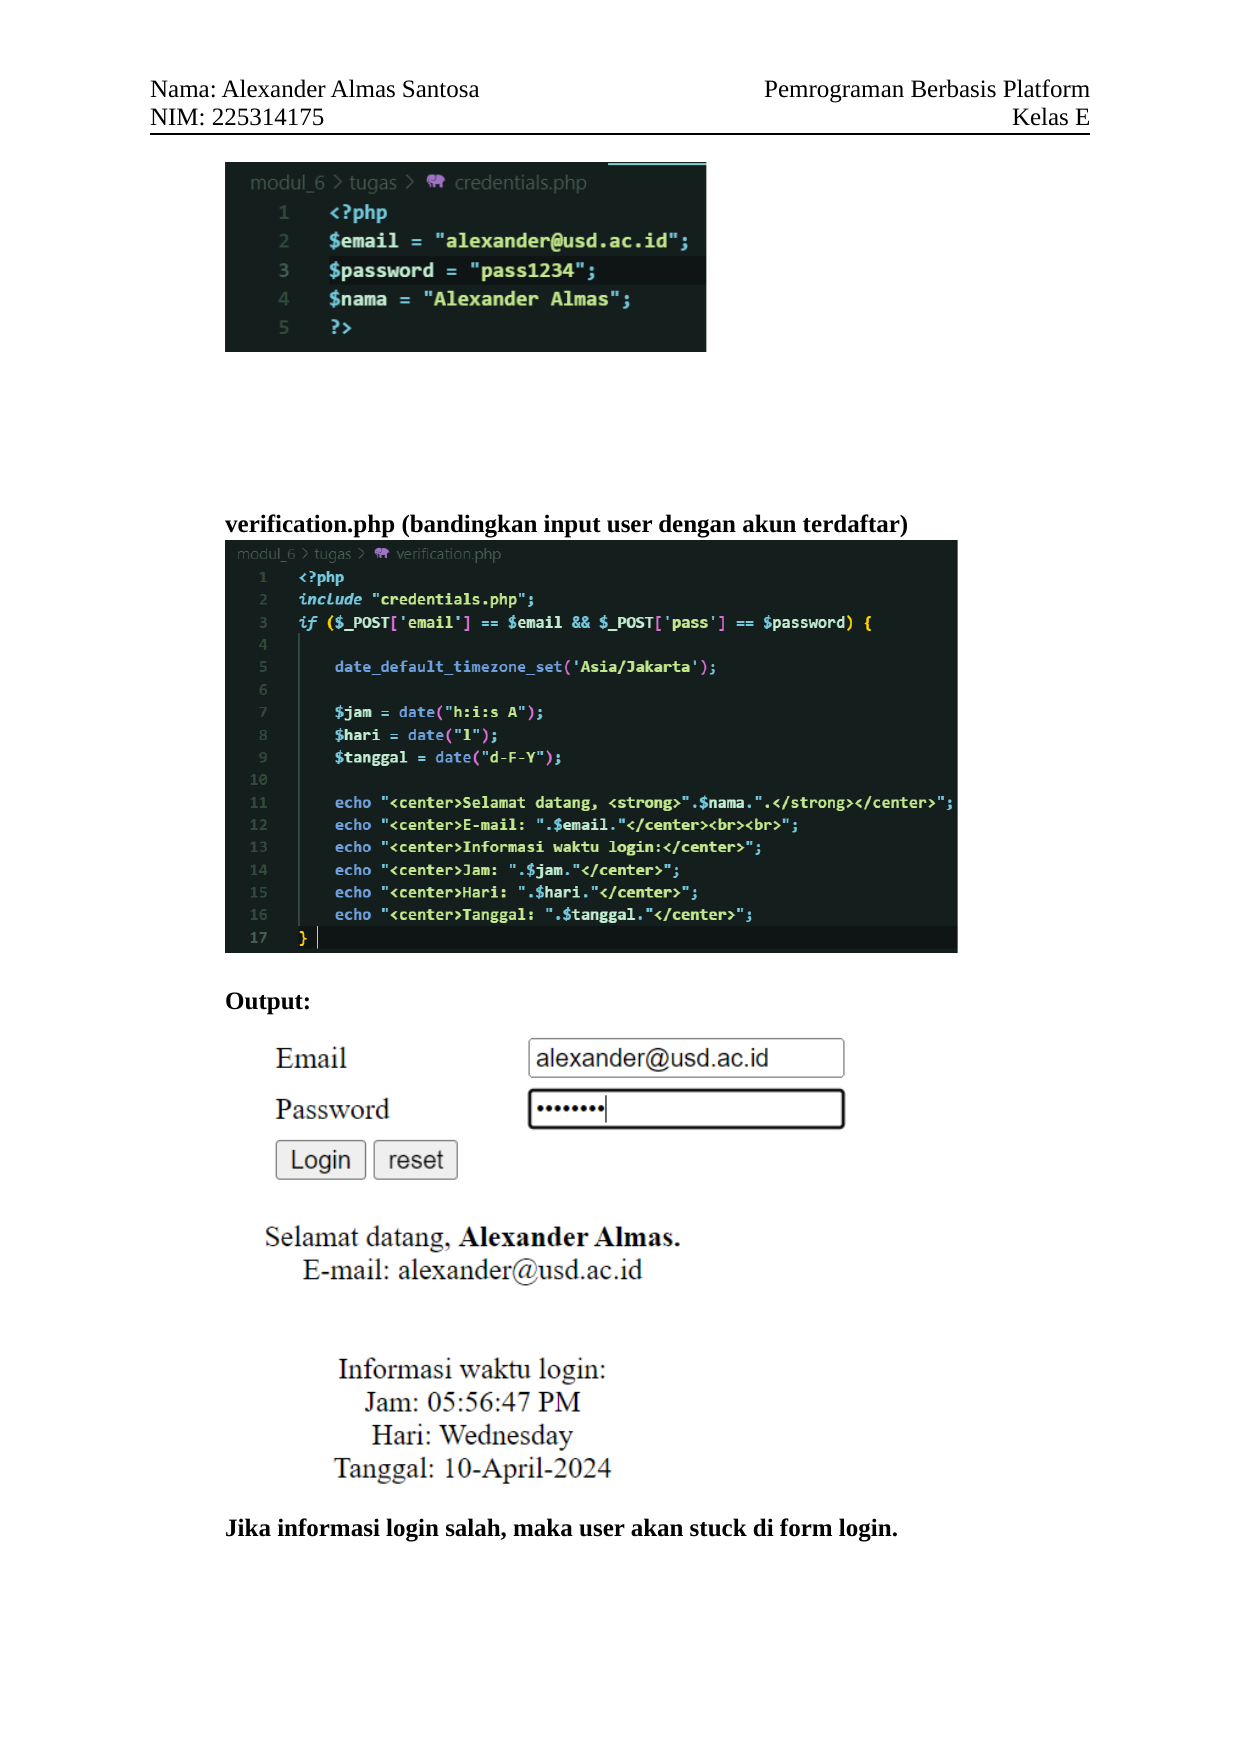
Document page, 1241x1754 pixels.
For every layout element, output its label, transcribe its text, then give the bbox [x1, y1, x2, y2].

picture [225, 540, 958, 953]
list Output: [225, 986, 1090, 1015]
list Jika informasi login salah, maka user akan stuck di form login. [225, 1513, 1090, 1542]
picture [225, 1212, 747, 1512]
picture [225, 1017, 888, 1211]
list verification.php (bandingkan input user dengan akun terdaftar) [225, 509, 1090, 538]
picture [225, 162, 707, 352]
